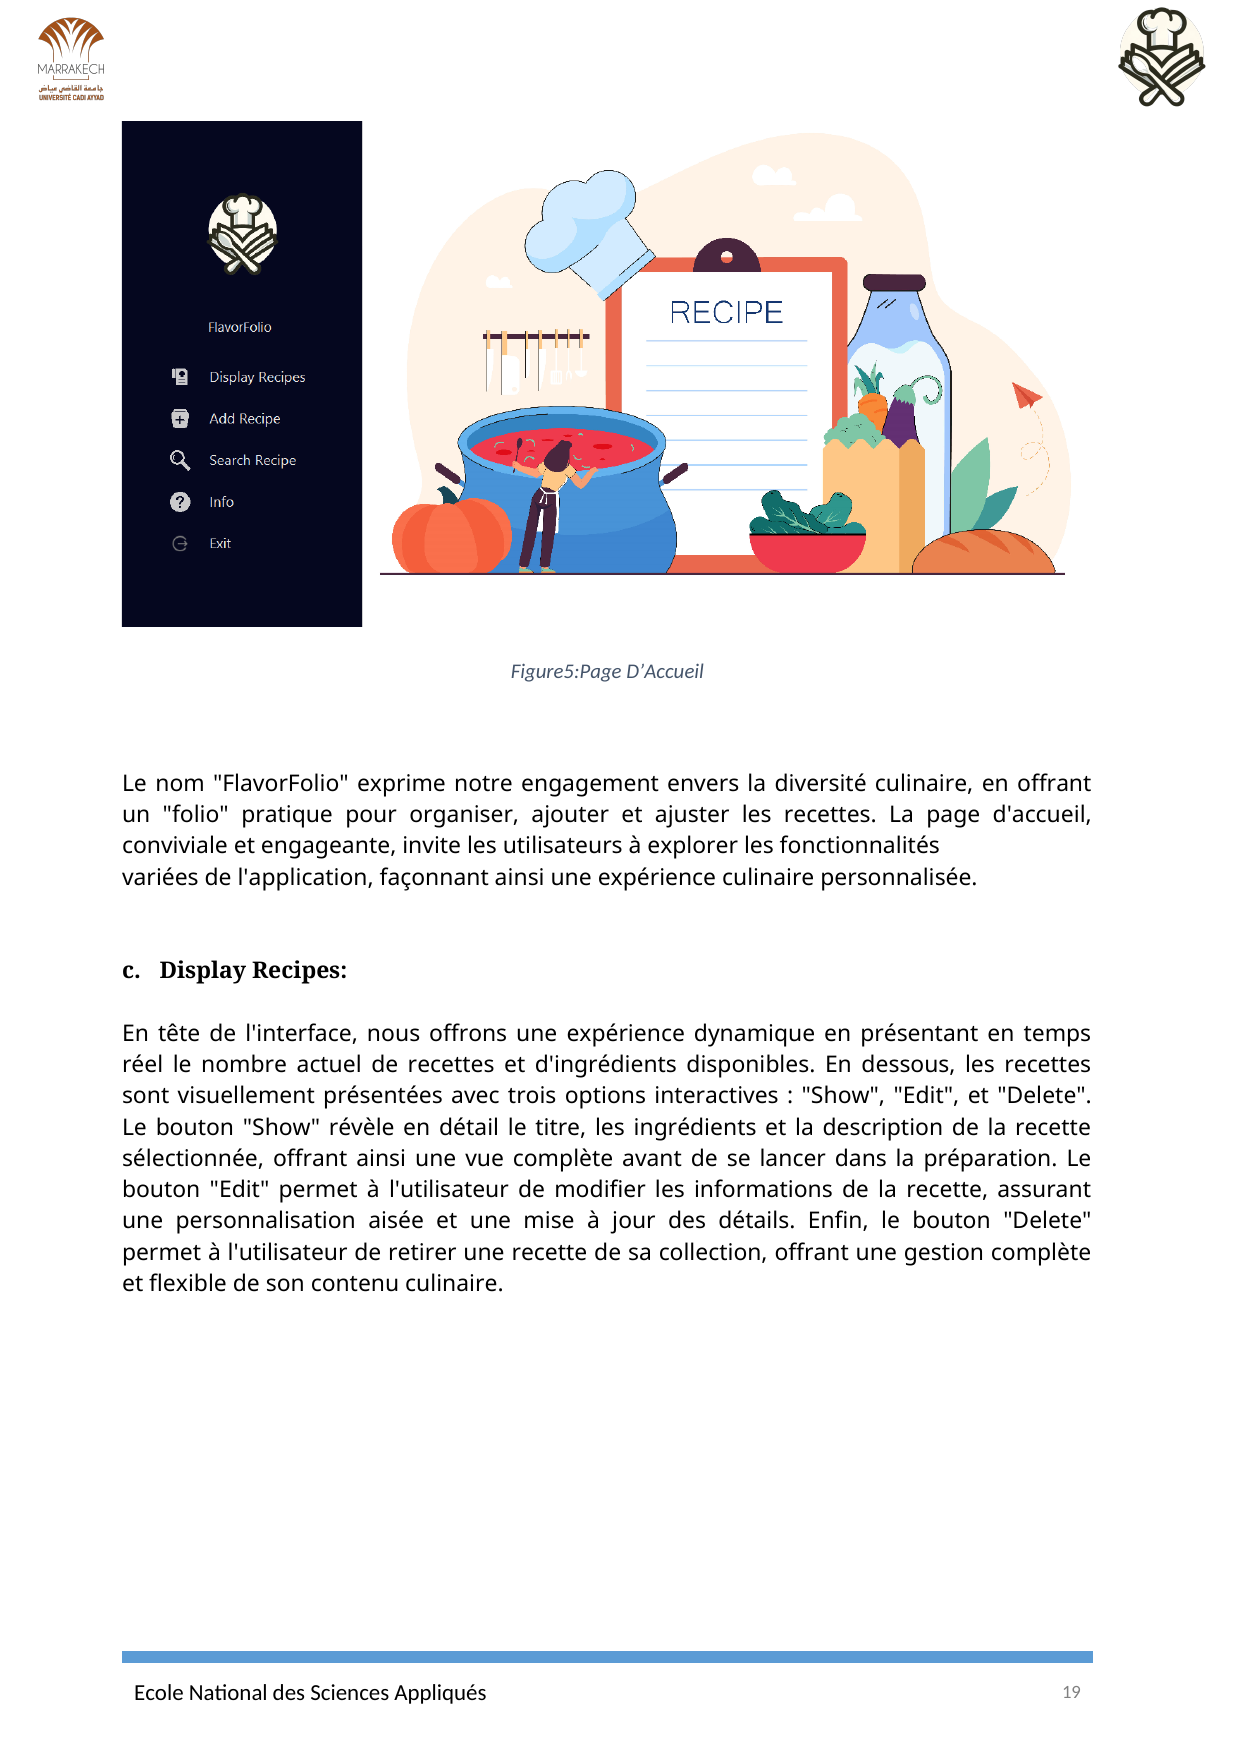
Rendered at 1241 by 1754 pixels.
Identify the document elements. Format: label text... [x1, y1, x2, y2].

list Display Recipes: [122, 954, 1093, 985]
text En tête de l'interface, nous offrons une expérience dynamique en présentant en temps réel le nombre actuel de recettes et d'ingrédients disponibles. En dessous, les recettes sont visuellement présentées avec trois options interactives : "Show", "Edit", et "Delete". Le bouton "Show" révèle en détail le titre, les ingrédients et la description de la recette sélectionnée, offrant ainsi une vue complète avant de se lancer dans la préparation. Le bouton "Edit" permet à l'utilisateur de modifier les informations de la recette, assurant une personnalisation aisée et une mise à jour des détails. Enfin, le bouton "Delete" permet à l'utilisateur de retirer une recette de sa collection, offrant une gestion complète et flexible de son contenu culinaire. [122, 1017, 1093, 1298]
picture [32, 12, 108, 104]
text Figure5:Page D’Accueil [122, 658, 1093, 683]
text variées de l'application, façonnant ainsi une expérience culinaire personnalisée. [122, 860, 1093, 892]
text Le nom "FlavorFolio" exprime notre engagement envers la diversité culinaire, en offrant un "folio" pratique pour organiser, ajouter et ajuster les recettes. La page d'accueil, conviviale et engageante, invite les utilisateurs à explorer les fonctionnalités [122, 767, 1093, 860]
picture [1116, 5, 1210, 114]
picture [121, 121, 1093, 627]
